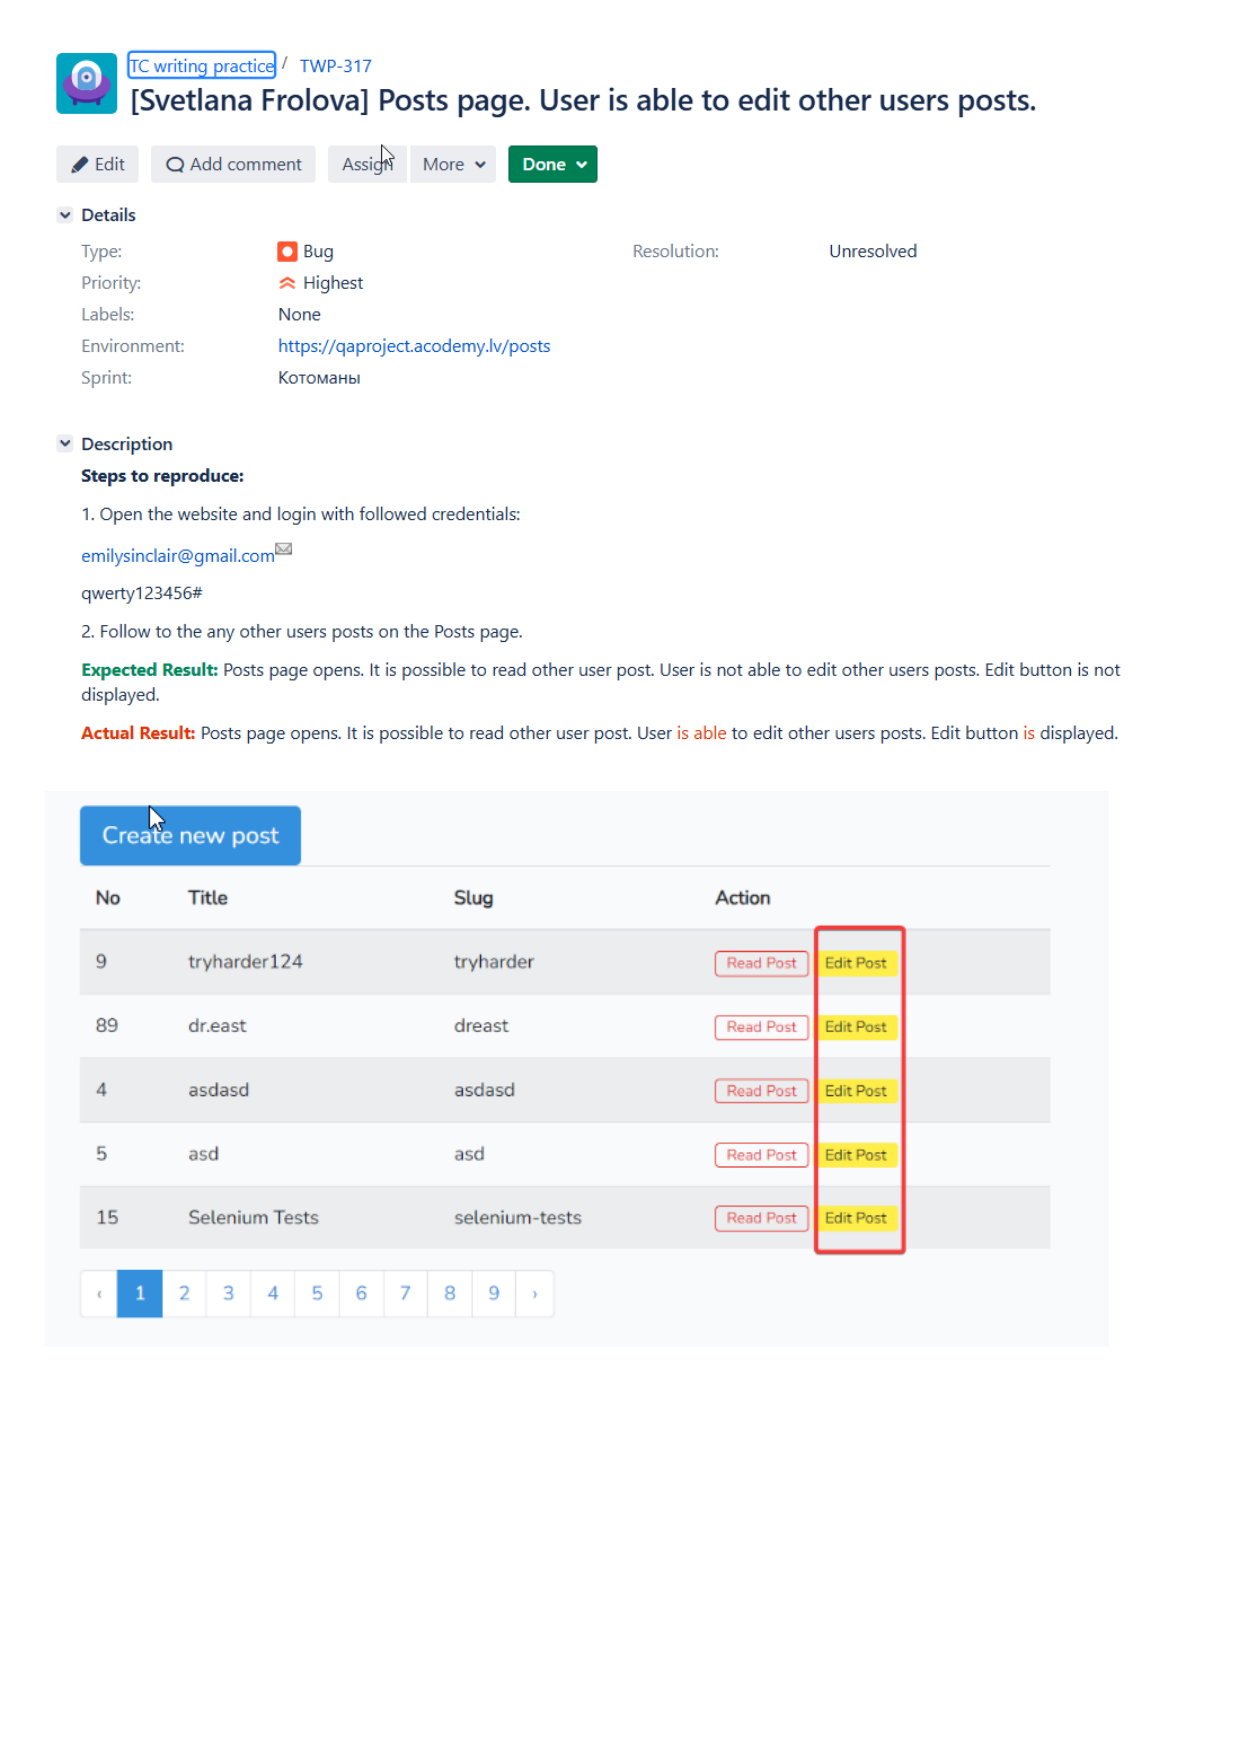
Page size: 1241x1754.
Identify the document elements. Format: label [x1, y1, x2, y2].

picture [44, 791, 1109, 1347]
picture [44, 44, 1194, 773]
